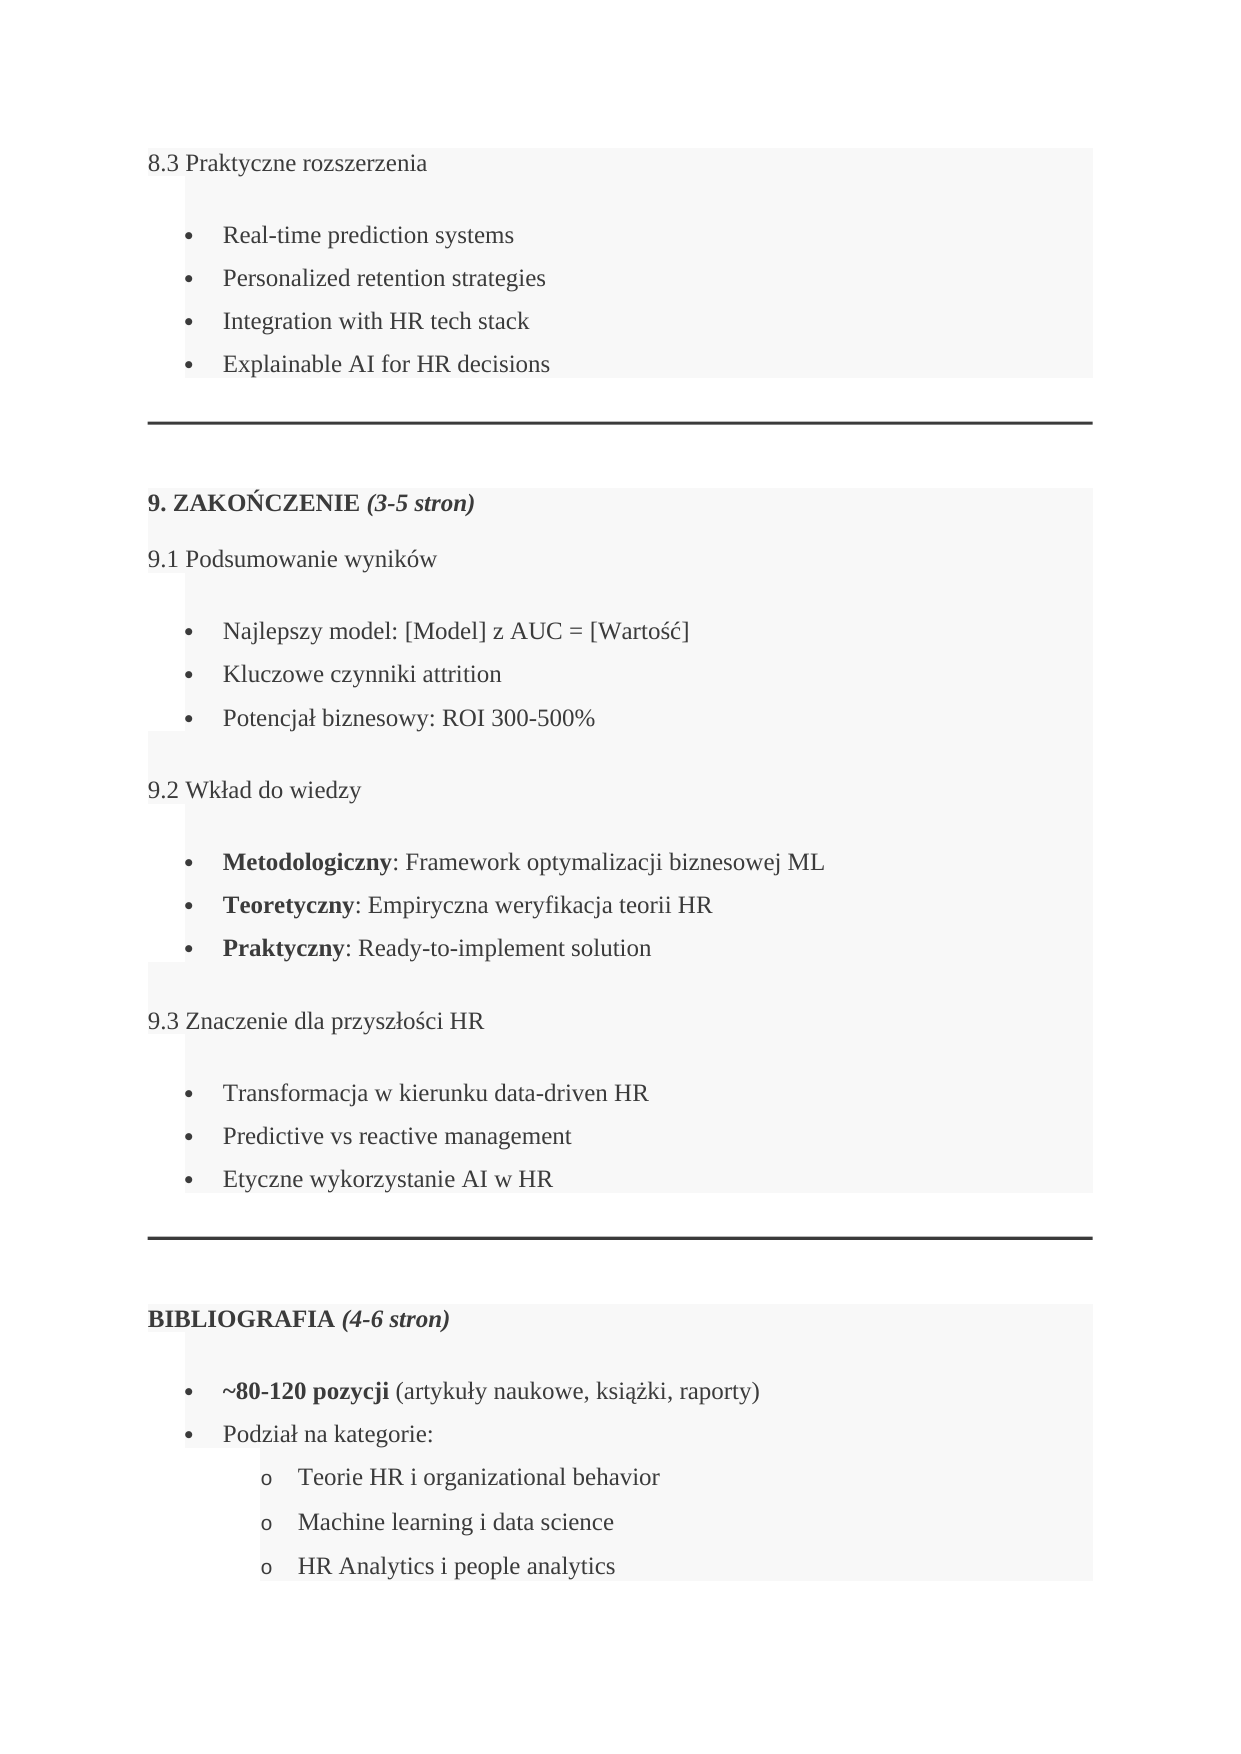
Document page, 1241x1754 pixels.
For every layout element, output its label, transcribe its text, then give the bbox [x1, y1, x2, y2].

subtitle BIBLIOGRAFIA (4-6 stron) [148, 1304, 1093, 1332]
list Metodologiczny: Framework optymalizacji biznesowej ML [185, 847, 1093, 876]
list Praktyczny: Ready-to-implement solution [185, 933, 1093, 962]
subtitle 9. ZAKOŃCZENIE (3-5 stron) [148, 488, 1093, 517]
list Etyczne wykorzystanie AI w HR [185, 1164, 1093, 1193]
list Kluczowe czynniki attrition [185, 659, 1093, 688]
list ~80-120 pozycji (artykuły naukowe, książki, raporty) [185, 1376, 1093, 1405]
list Podział na kategorie: [185, 1419, 1093, 1448]
subtitle 9.1 Podsumowanie wyników [148, 544, 1093, 573]
list Integration with HR tech stack [185, 306, 1093, 335]
list Najlepszy model: [Model] z AUC = [Wartość] [185, 616, 1093, 645]
list Potencjał biznesowy: ROI 300-500% [185, 703, 1093, 731]
list Personalized retention strategies [185, 263, 1093, 292]
list Explainable AI for HR decisions [185, 349, 1093, 378]
subtitle 9.2 Wkład do wiedzy [148, 775, 1093, 804]
list Real-time prediction systems [185, 220, 1093, 249]
list Transformacja w kierunku data-driven HR [185, 1078, 1093, 1107]
list Predictive vs reactive management [185, 1121, 1093, 1150]
list HR Analytics i people analytics [260, 1551, 1093, 1581]
list Machine learning i data science [260, 1507, 1093, 1536]
subtitle 8.3 Praktyczne rozszerzenia [148, 148, 1093, 176]
subtitle 9.3 Znaczenie dla przyszłości HR [148, 1006, 1093, 1034]
list Teorie HR i organizational behavior [260, 1462, 1093, 1492]
list Teoretyczny: Empiryczna weryfikacja teorii HR [185, 890, 1093, 919]
